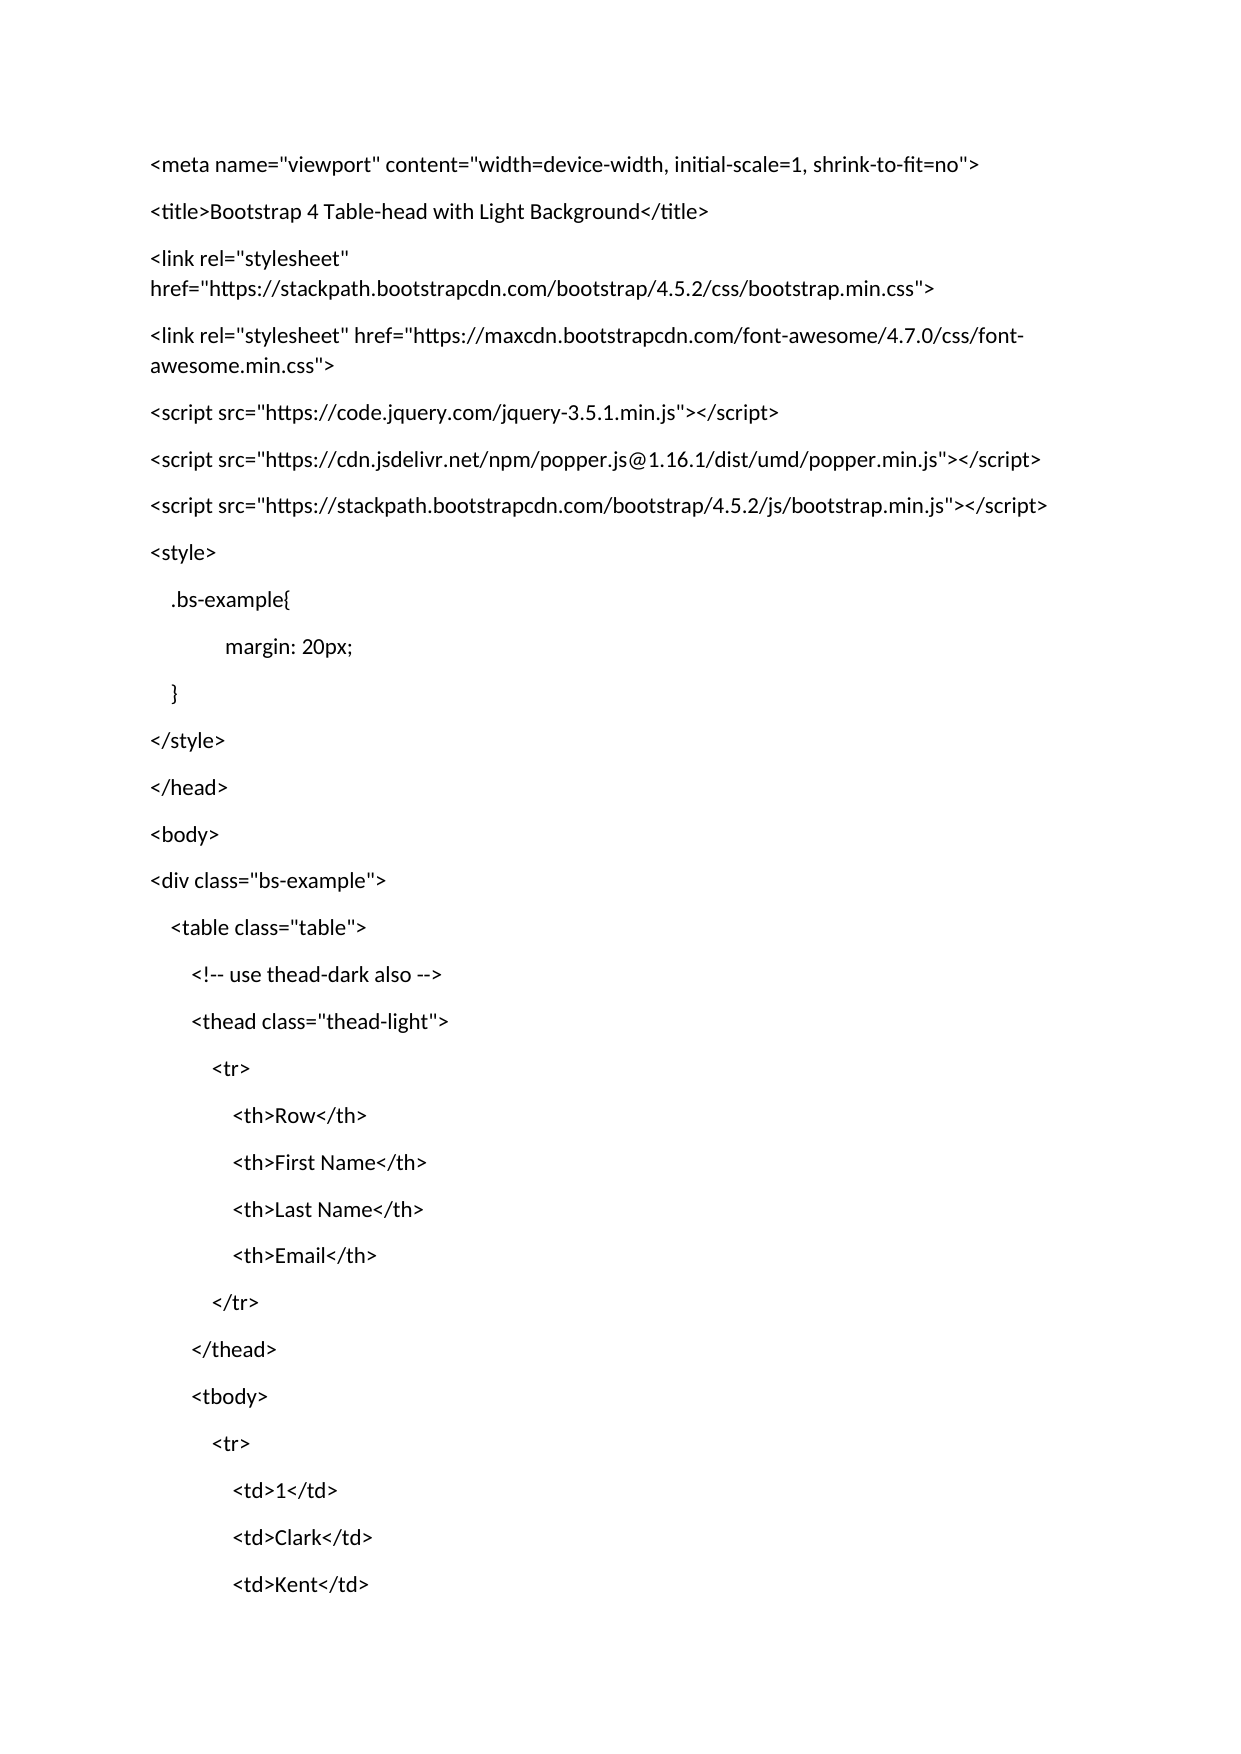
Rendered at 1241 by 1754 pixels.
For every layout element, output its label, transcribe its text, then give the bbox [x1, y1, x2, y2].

text <td>Kent</td> [150, 1570, 1090, 1598]
text <script src="https://code.jquery.com/jquery-3.5.1.min.js"></script> [150, 398, 1090, 426]
text <div class="bs-example"> [150, 867, 1090, 895]
text } [150, 679, 1090, 707]
text <td>Clark</td> [150, 1523, 1090, 1551]
text <link rel="stylesheet" href="https://maxcdn.bootstrapcdn.com/font-awesome/4.7.0/css/font-awesome.min.css"> [150, 321, 1090, 379]
text <script src="https://stackpath.bootstrapcdn.com/bootstrap/4.5.2/js/bootstrap.min.js"></script> [150, 492, 1090, 520]
text <thead class="thead-light"> [150, 1007, 1090, 1035]
text <script src="https://cdn.jsdelivr.net/npm/popper.js@1.16.1/dist/umd/popper.min.js"></script> [150, 445, 1090, 473]
text .bs-example{ [150, 585, 1090, 613]
text </head> [150, 773, 1090, 801]
text <th>First Name</th> [150, 1148, 1090, 1176]
text <tr> [150, 1054, 1090, 1082]
text <!-- use thead-dark also --> [150, 960, 1090, 988]
text <meta name="viewport" content="width=device-width, initial-scale=1, shrink-to-fit=no"> [150, 150, 1090, 178]
text <table class="table"> [150, 913, 1090, 942]
text <td>1</td> [150, 1476, 1090, 1504]
text <th>Email</th> [150, 1242, 1090, 1270]
text <th>Last Name</th> [150, 1195, 1090, 1223]
text </style> [150, 726, 1090, 754]
text <title>Bootstrap 4 Table-head with Light Background</title> [150, 197, 1090, 225]
text </tr> [150, 1288, 1090, 1317]
text <link rel="stylesheet" href="https://stackpath.bootstrapcdn.com/bootstrap/4.5.2/css/bootstrap.min.css"> [150, 244, 1090, 302]
text <tbody> [150, 1382, 1090, 1410]
text <style> [150, 538, 1090, 567]
text <body> [150, 820, 1090, 848]
text <th>Row</th> [150, 1101, 1090, 1129]
text <tr> [150, 1429, 1090, 1457]
text margin: 20px; [150, 632, 1090, 660]
text </thead> [150, 1335, 1090, 1363]
